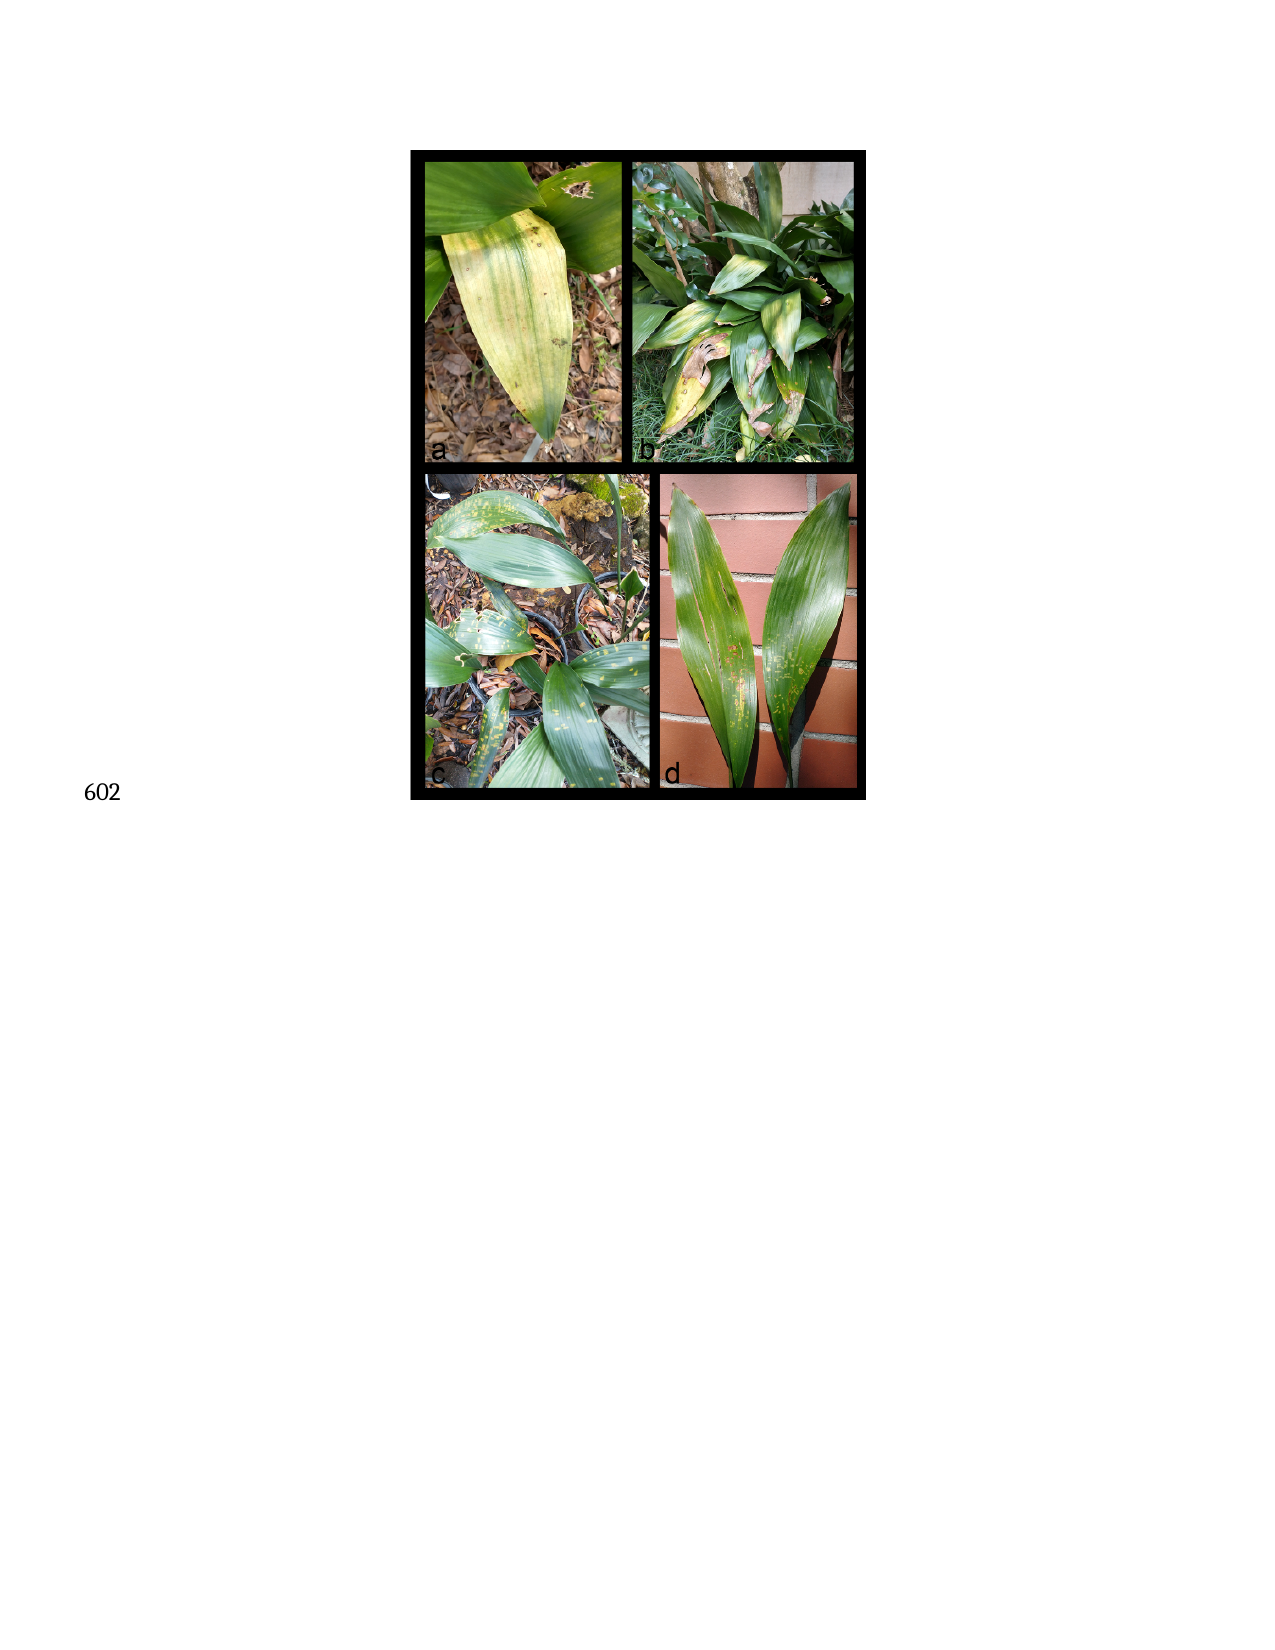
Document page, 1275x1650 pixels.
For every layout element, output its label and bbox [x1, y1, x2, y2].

picture [150, 150, 1125, 800]
